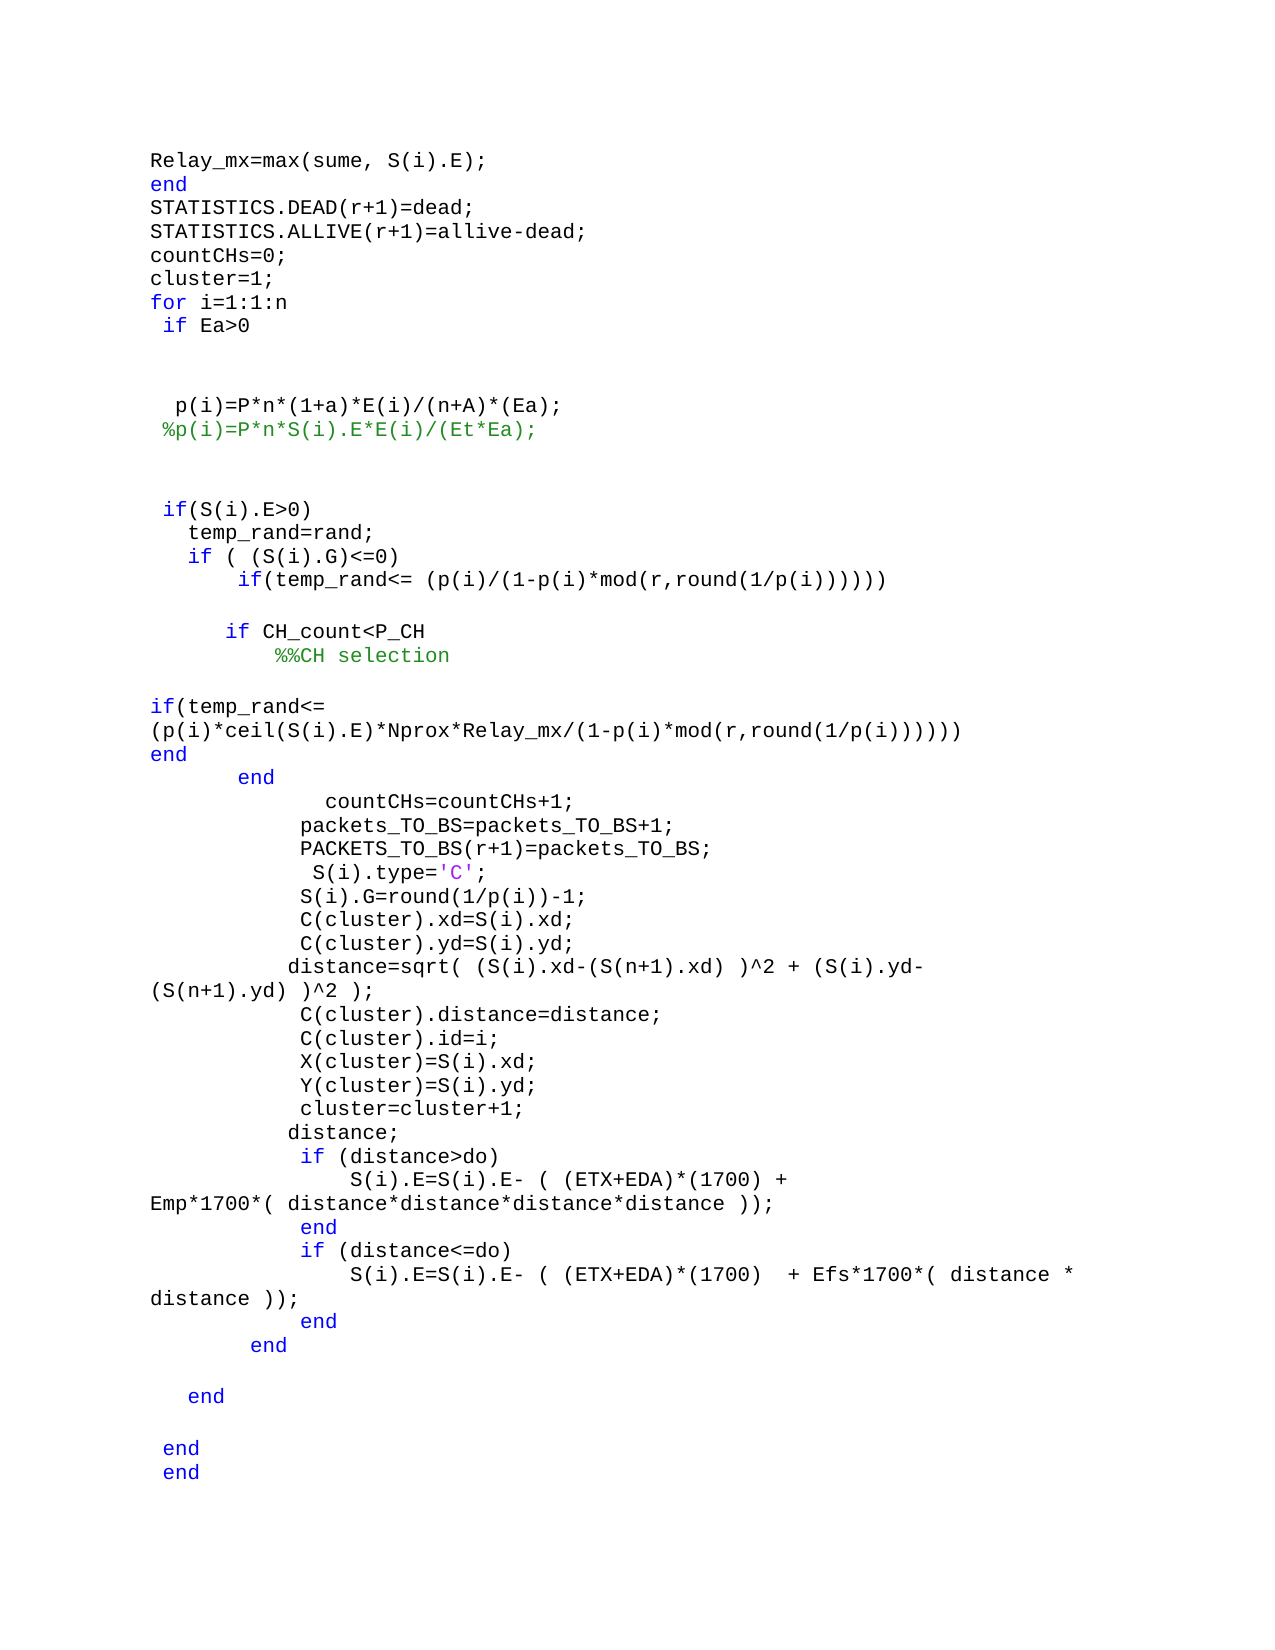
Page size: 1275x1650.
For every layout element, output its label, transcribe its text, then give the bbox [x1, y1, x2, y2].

text end [150, 1311, 1125, 1335]
text temp_rand=rand; [150, 522, 1125, 546]
text if Ea>0 [150, 316, 1125, 339]
text S(i).type='C'; [150, 862, 1125, 886]
text Y(cluster)=S(i).yd; [150, 1075, 1125, 1098]
text C(cluster).xd=S(i).xd; [150, 909, 1125, 933]
text end [150, 1217, 1125, 1240]
text end [150, 744, 1125, 767]
text end [150, 1387, 1125, 1410]
text C(cluster).id=i; [150, 1027, 1125, 1051]
text S(i).E=S(i).E- ( (ETX+EDA)*(1700) + Efs*1700*( distance * distance )); [150, 1264, 1125, 1311]
text distance=sqrt( (S(i).xd-(S(n+1).xd) )^2 + (S(i).yd-(S(n+1).yd) )^2 ); [150, 957, 1125, 1004]
text for i=1:1:n [150, 292, 1125, 316]
text if(temp_rand<= (p(i)*ceil(S(i).E)*Nprox*Relay_mx/(1-p(i)*mod(r,round(1/p(i)))))) [150, 696, 1125, 744]
text end [150, 1335, 1125, 1358]
text %%CH selection [150, 645, 1125, 668]
text cluster=1; [150, 268, 1125, 292]
text end [150, 767, 1125, 791]
text C(cluster).yd=S(i).yd; [150, 933, 1125, 957]
text X(cluster)=S(i).xd; [150, 1051, 1125, 1075]
text countCHs=countCHs+1; [150, 791, 1125, 815]
text if(S(i).E>0) [150, 498, 1125, 522]
text S(i).E=S(i).E- ( (ETX+EDA)*(1700) + Emp*1700*( distance*distance*distance*distance )); [150, 1169, 1125, 1217]
text p(i)=P*n*(1+a)*E(i)/(n+A)*(Ea); [150, 395, 1125, 419]
text if (distance>do) [150, 1146, 1125, 1169]
text if (distance<=do) [150, 1240, 1125, 1264]
text packets_TO_BS=packets_TO_BS+1; [150, 815, 1125, 838]
text STATISTICS.DEAD(r+1)=dead; [150, 197, 1125, 221]
text Relay_mx=max(sume, S(i).E); [150, 150, 1125, 174]
text %p(i)=P*n*S(i).E*E(i)/(Et*Ea); [150, 419, 1125, 442]
text if ( (S(i).G)<=0) [150, 546, 1125, 569]
text S(i).G=round(1/p(i))-1; [150, 886, 1125, 909]
text if CH_count<P_CH [150, 621, 1125, 645]
text end [150, 174, 1125, 197]
text countCHs=0; [150, 244, 1125, 268]
text distance; [150, 1122, 1125, 1146]
text STATISTICS.ALLIVE(r+1)=allive-dead; [150, 221, 1125, 244]
text PACKETS_TO_BS(r+1)=packets_TO_BS; [150, 838, 1125, 862]
text cluster=cluster+1; [150, 1098, 1125, 1122]
text end [150, 1462, 1125, 1486]
text C(cluster).distance=distance; [150, 1004, 1125, 1027]
text if(temp_rand<= (p(i)/(1-p(i)*mod(r,round(1/p(i)))))) [150, 569, 1125, 593]
text end [150, 1438, 1125, 1462]
